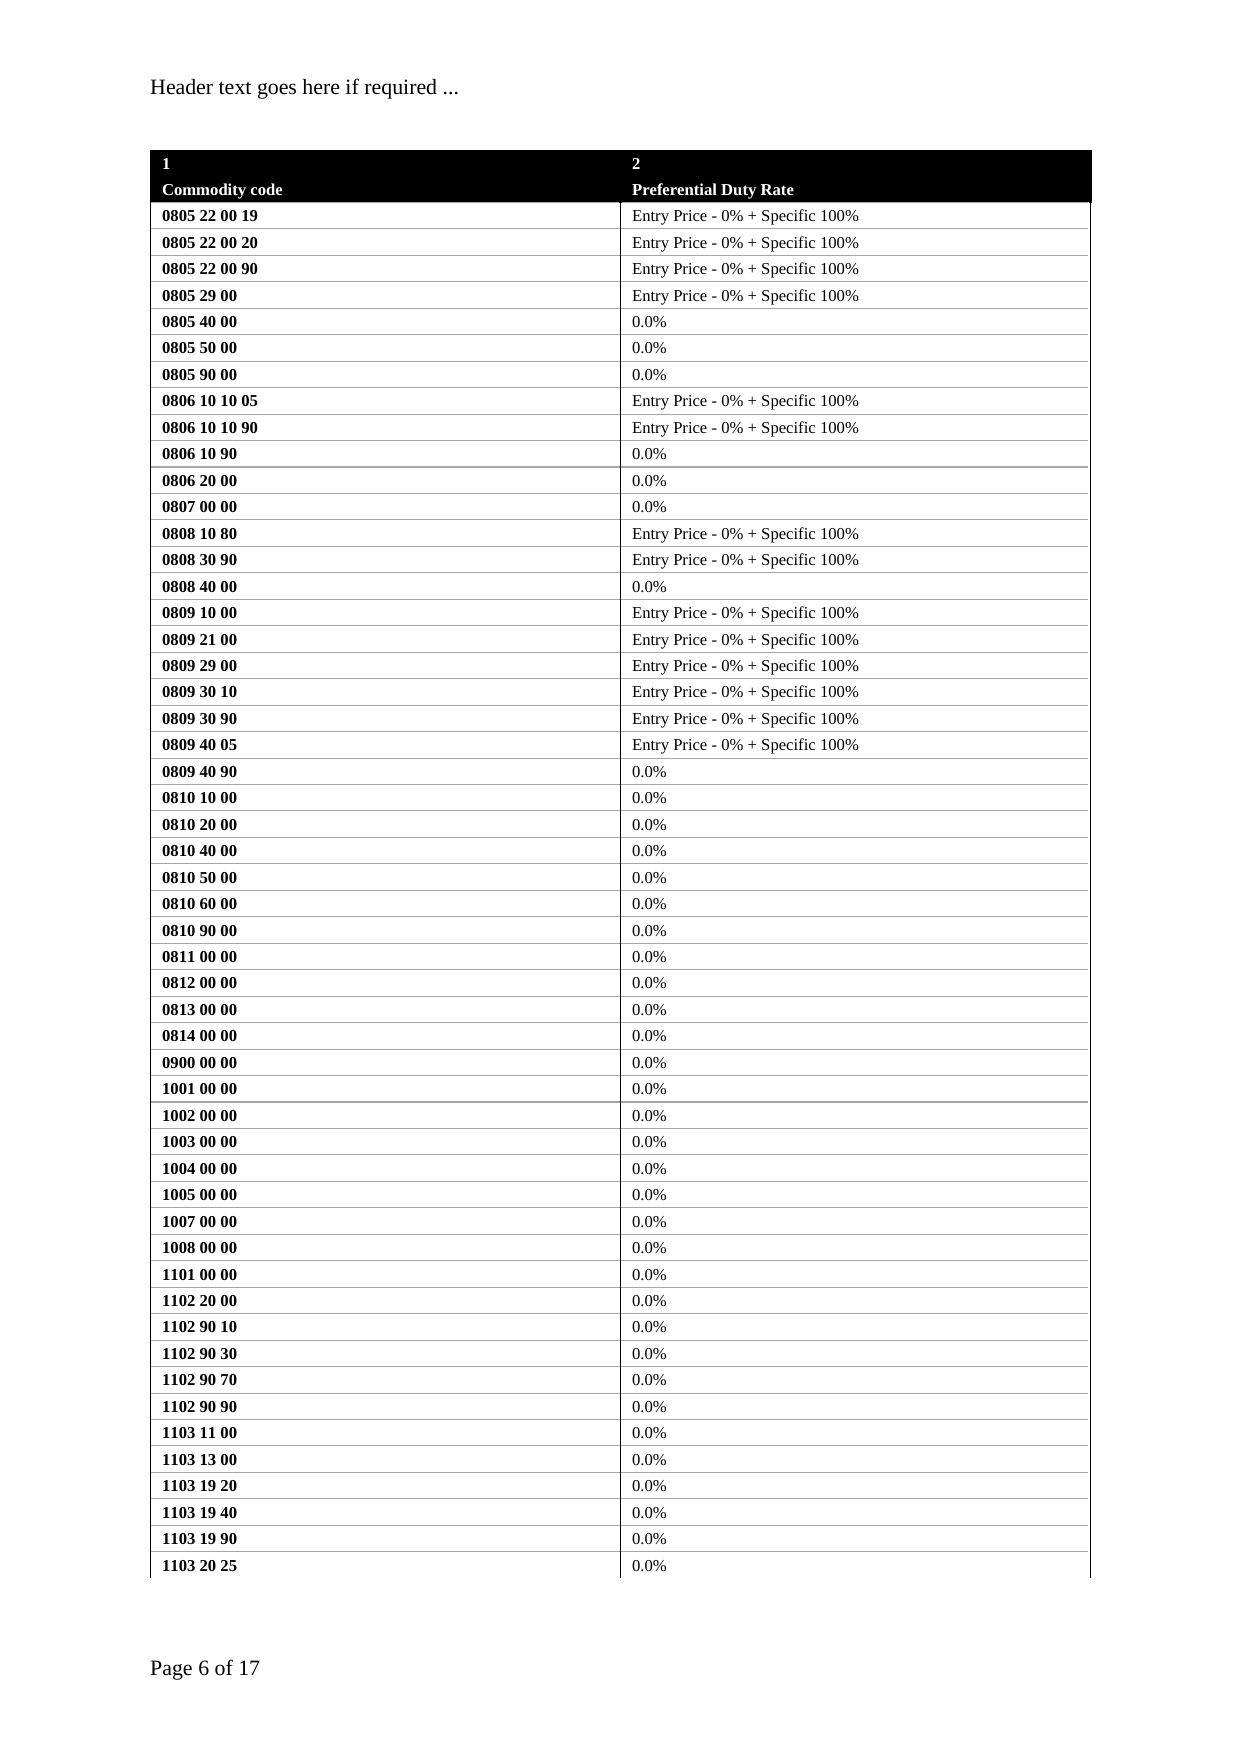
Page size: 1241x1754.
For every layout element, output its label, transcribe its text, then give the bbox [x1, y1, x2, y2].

table_cell 0805 22 00 20 [151, 229, 620, 255]
table_cell 1101 00 00 [151, 1261, 620, 1287]
table_cell 1102 90 30 [151, 1341, 620, 1366]
table_cell Entry Price - 0% + Specific 100% [621, 414, 1090, 440]
table_cell 0.0% [621, 1049, 1090, 1075]
table_cell 0.0% [621, 1498, 1090, 1525]
table_cell 0805 29 00 [151, 282, 620, 308]
table_cell 0.0% [621, 758, 1090, 784]
table_cell 1102 20 00 [151, 1288, 620, 1313]
table_cell Entry Price - 0% + Specific 100% [621, 519, 1090, 546]
table_cell 0.0% [621, 1419, 1090, 1445]
table_cell 0810 60 00 [151, 891, 620, 916]
table_cell 1005 00 00 [151, 1182, 620, 1207]
table_cell 0.0% [621, 969, 1090, 996]
table_cell 0.0% [621, 1154, 1090, 1181]
table_cell 1103 13 00 [151, 1446, 620, 1472]
table_cell 0812 00 00 [151, 970, 620, 996]
table_cell 0.0% [621, 1181, 1090, 1207]
table_cell 0.0% [621, 1075, 1090, 1101]
table_cell Entry Price - 0% + Specific 100% [621, 228, 1090, 255]
table_cell 0806 10 10 05 [151, 388, 620, 413]
table_cell 0.0% [621, 466, 1090, 493]
table_cell 0809 30 10 [151, 679, 620, 704]
table_cell 0.0% [621, 572, 1090, 599]
table_cell Entry Price - 0% + Specific 100% [621, 202, 1090, 228]
table_cell 1002 00 00 [151, 1103, 620, 1128]
table_cell 0.0% [621, 996, 1090, 1022]
table_cell 0806 10 90 [151, 441, 620, 466]
table_cell Entry Price - 0% + Specific 100% [621, 652, 1090, 678]
table_cell Entry Price - 0% + Specific 100% [621, 387, 1090, 413]
table_cell 1102 90 70 [151, 1367, 620, 1392]
table_cell 0808 30 90 [151, 547, 620, 572]
table_cell 0.0% [621, 493, 1090, 519]
table_cell 0806 10 10 90 [151, 415, 620, 440]
table_cell Entry Price - 0% + Specific 100% [621, 599, 1090, 625]
table_cell Entry Price - 0% + Specific 100% [621, 281, 1090, 308]
table_cell 1001 00 00 [151, 1076, 620, 1101]
table_cell 0809 40 90 [151, 759, 620, 784]
table_cell 1103 19 20 [151, 1473, 620, 1498]
table_cell 0.0% [621, 1393, 1090, 1419]
table_cell Commodity code [151, 176, 619, 202]
table_cell 1004 00 00 [151, 1155, 620, 1181]
table_cell 0805 90 00 [151, 362, 620, 387]
table_cell 0.0% [621, 1366, 1090, 1392]
table_cell 0.0% [621, 1234, 1090, 1260]
table_cell 0809 21 00 [151, 626, 620, 652]
table_cell 0.0% [621, 361, 1090, 387]
table_cell 0807 00 00 [151, 494, 620, 519]
table_cell Entry Price - 0% + Specific 100% [621, 731, 1090, 757]
table_cell 0806 20 00 [151, 468, 620, 493]
table_cell Preferential Duty Rate [622, 176, 1089, 202]
table_cell 0.0% [621, 1445, 1090, 1472]
table_header 1 [151, 151, 619, 176]
table_cell 0.0% [621, 943, 1090, 969]
table_cell 0.0% [621, 1551, 1090, 1578]
table_cell 1007 00 00 [151, 1208, 620, 1234]
table_cell 0.0% [621, 890, 1090, 916]
table_cell 0.0% [621, 440, 1090, 466]
table_cell 0.0% [621, 334, 1090, 361]
table_cell 0809 40 05 [151, 732, 620, 757]
table_cell 0900 00 00 [151, 1050, 620, 1075]
table_cell 1102 90 10 [151, 1314, 620, 1339]
table_cell 1008 00 00 [151, 1235, 620, 1260]
table_cell 1103 20 25 [151, 1552, 620, 1578]
table_cell 0810 40 00 [151, 838, 620, 863]
table_cell 0.0% [621, 308, 1090, 334]
table_cell 0.0% [621, 1260, 1090, 1287]
table_cell 0.0% [621, 1128, 1090, 1154]
table_cell 0.0% [621, 1340, 1090, 1366]
table_cell 0.0% [621, 863, 1090, 890]
table_cell 1003 00 00 [151, 1129, 620, 1154]
table_cell 0809 29 00 [151, 653, 620, 678]
table_cell 0809 30 90 [151, 706, 620, 731]
table_cell 0.0% [621, 1022, 1090, 1048]
table_cell 1102 90 90 [151, 1394, 620, 1419]
table_cell 0.0% [621, 837, 1090, 863]
table_cell Entry Price - 0% + Specific 100% [621, 678, 1090, 704]
table_cell 0.0% [621, 1287, 1090, 1313]
table_cell 0.0% [621, 1472, 1090, 1498]
table_cell 0.0% [621, 1313, 1090, 1339]
table_cell 0805 50 00 [151, 335, 620, 361]
table_header 2 [622, 151, 1089, 176]
table_cell 0.0% [621, 1101, 1090, 1128]
table_cell 0.0% [621, 1207, 1090, 1234]
table_cell 0.0% [621, 810, 1090, 837]
table_cell Entry Price - 0% + Specific 100% [621, 705, 1090, 731]
table_cell 0808 10 80 [151, 520, 620, 546]
table_cell 0813 00 00 [151, 997, 620, 1022]
table_cell 0805 22 00 19 [151, 203, 620, 228]
table_cell 0805 40 00 [151, 309, 620, 334]
table_cell 0811 00 00 [151, 944, 620, 969]
table_cell 0.0% [621, 784, 1090, 810]
table_cell 0810 10 00 [151, 785, 620, 810]
table_cell 0809 10 00 [151, 600, 620, 625]
table_cell 1103 19 40 [151, 1499, 620, 1525]
table_cell 0814 00 00 [151, 1023, 620, 1048]
table_cell Entry Price - 0% + Specific 100% [621, 625, 1090, 652]
table_cell 0810 50 00 [151, 864, 620, 890]
table_cell 1103 11 00 [151, 1420, 620, 1445]
table_cell 0810 90 00 [151, 917, 620, 943]
table_cell Entry Price - 0% + Specific 100% [621, 255, 1090, 281]
table_cell 0810 20 00 [151, 811, 620, 837]
table_cell 1103 19 90 [151, 1526, 620, 1551]
table_cell 0805 22 00 90 [151, 256, 620, 281]
table_cell 0.0% [621, 1525, 1090, 1551]
table_cell Entry Price - 0% + Specific 100% [621, 546, 1090, 572]
table_cell 0.0% [621, 916, 1090, 943]
table_cell 0808 40 00 [151, 573, 620, 599]
